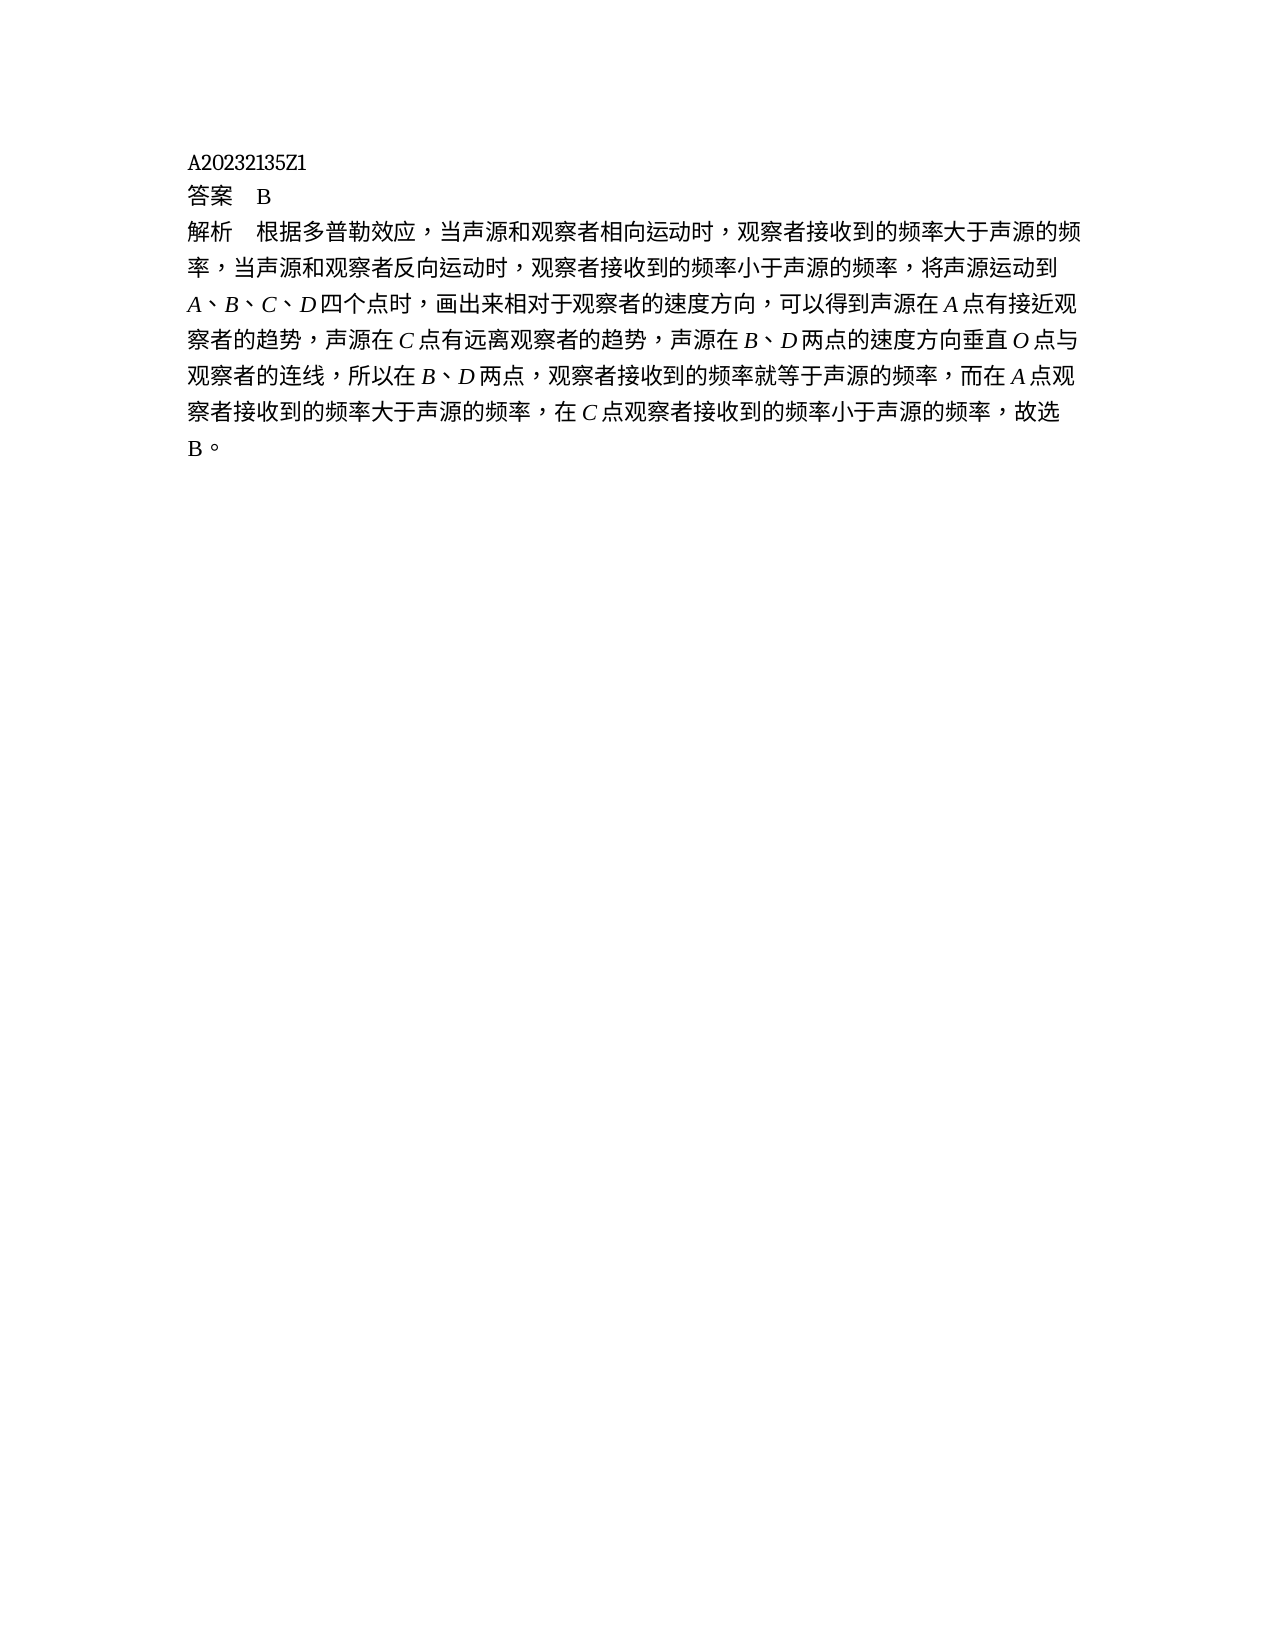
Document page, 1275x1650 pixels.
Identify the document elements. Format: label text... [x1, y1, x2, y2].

text A20232135Z1 [187, 150, 1087, 176]
text 解析 根据多普勒效应，当声源和观察者相向运动时，观察者接收到的频率大于声源的频率，当声源和观察者反向运动时，观察者接收到的频率小于声源的频率，将声源运动到A、B、C、D四个点时，画出来相对于观察者的速度方向，可以得到声源在A点有接近观察者的趋势，声源在C点有远离观察者的趋势，声源在B、D两点的速度方向垂直O点与观察者的连线，所以在B、D两点，观察者接收到的频率就等于声源的频率，而在A点观察者接收到的频率大于声源的频率，在C点观察者接收到的频率小于声源的频率，故选B。 [187, 216, 1087, 463]
text 答案 B [187, 180, 1087, 211]
